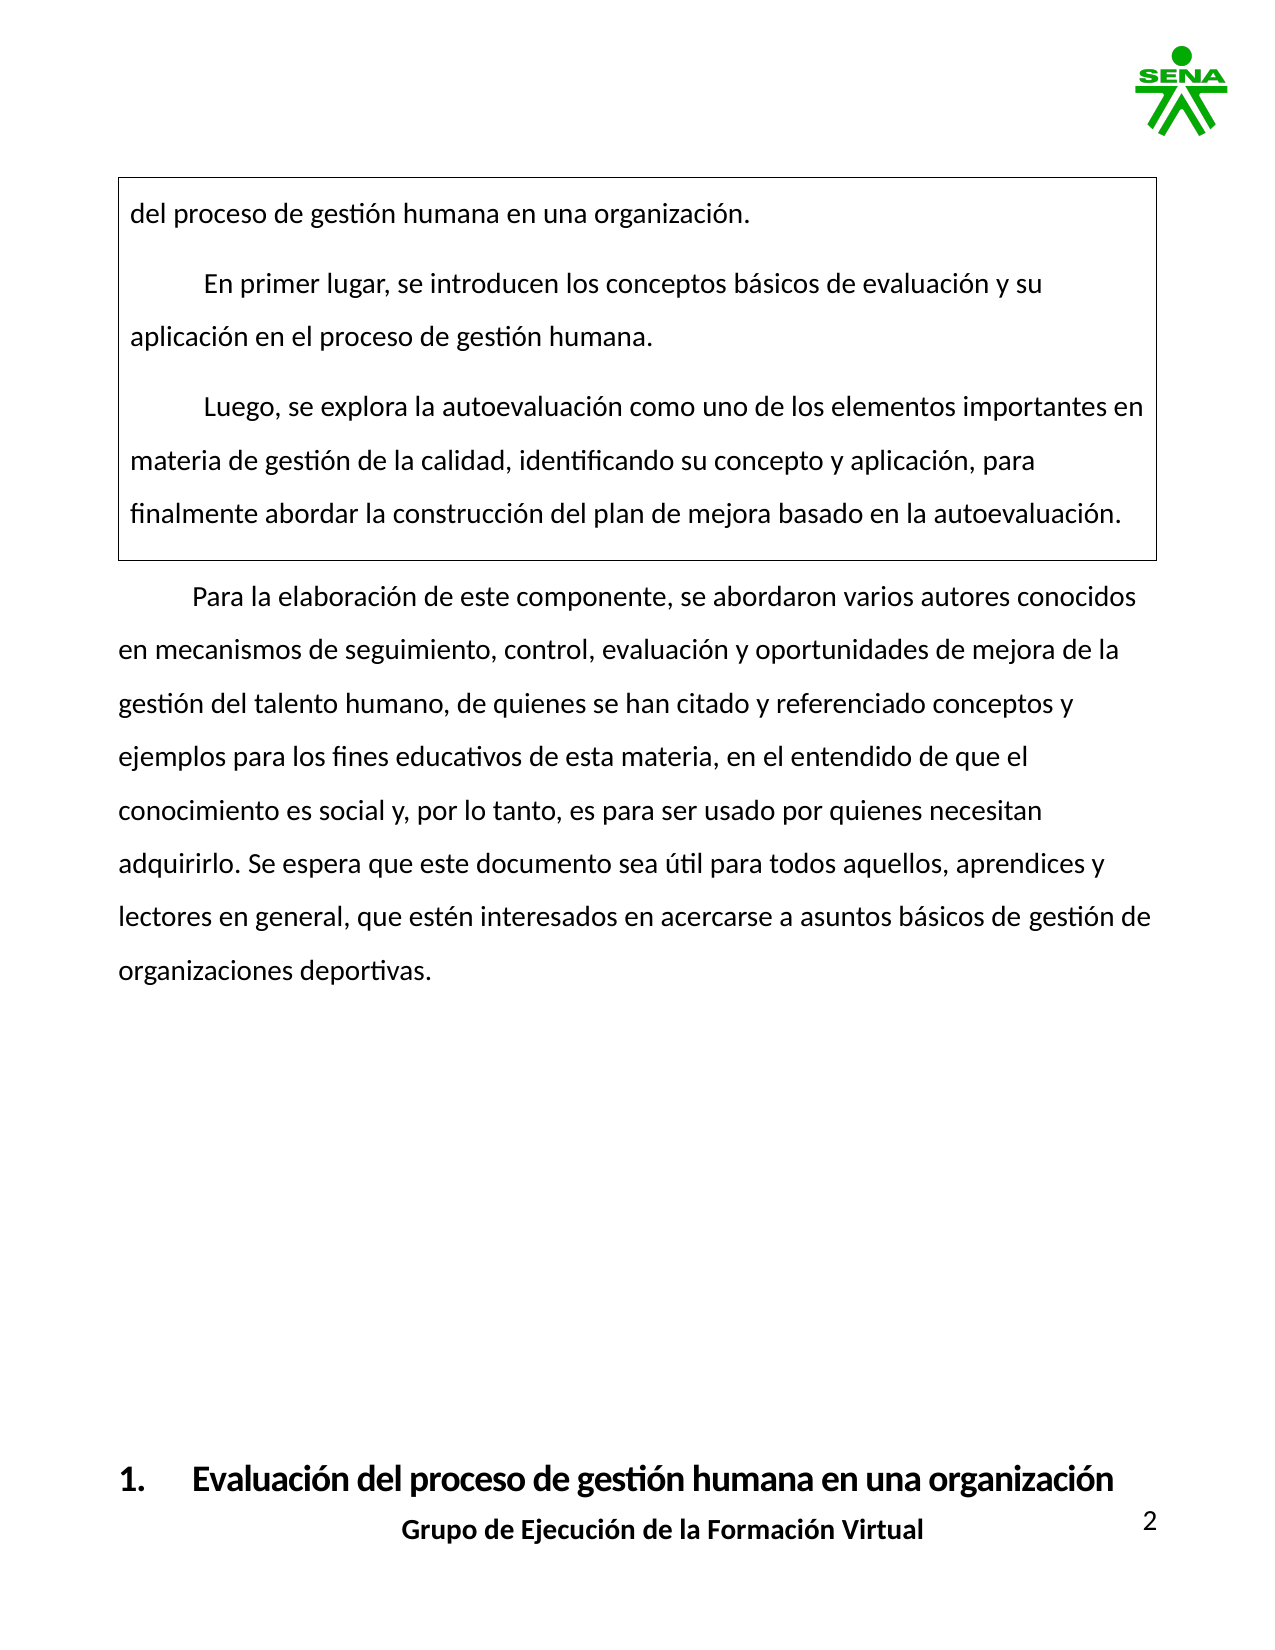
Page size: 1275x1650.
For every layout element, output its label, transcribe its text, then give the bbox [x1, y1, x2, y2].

text Para la elaboración de este componente, se abordaron varios autores conocidos en mecanismos de seguimiento, control, evaluación y oportunidades de mejora de la gestión del talento humano, de quienes se han citado y referenciado conceptos y ejemplos para los fines educativos de esta materia, en el entendido de que el conocimiento es social y, por lo tanto, es para ser usado por quienes necesitan adquirirlo. Se espera que este documento sea útil para todos aquellos, aprendices y lectores en general, que estén interesados en acercarse a asuntos básicos de gestión de organizaciones deportivas. [118, 578, 1157, 988]
subtitle Evaluación del proceso de gestión humana en una organización [118, 1455, 1157, 1501]
picture [1135, 46, 1228, 136]
